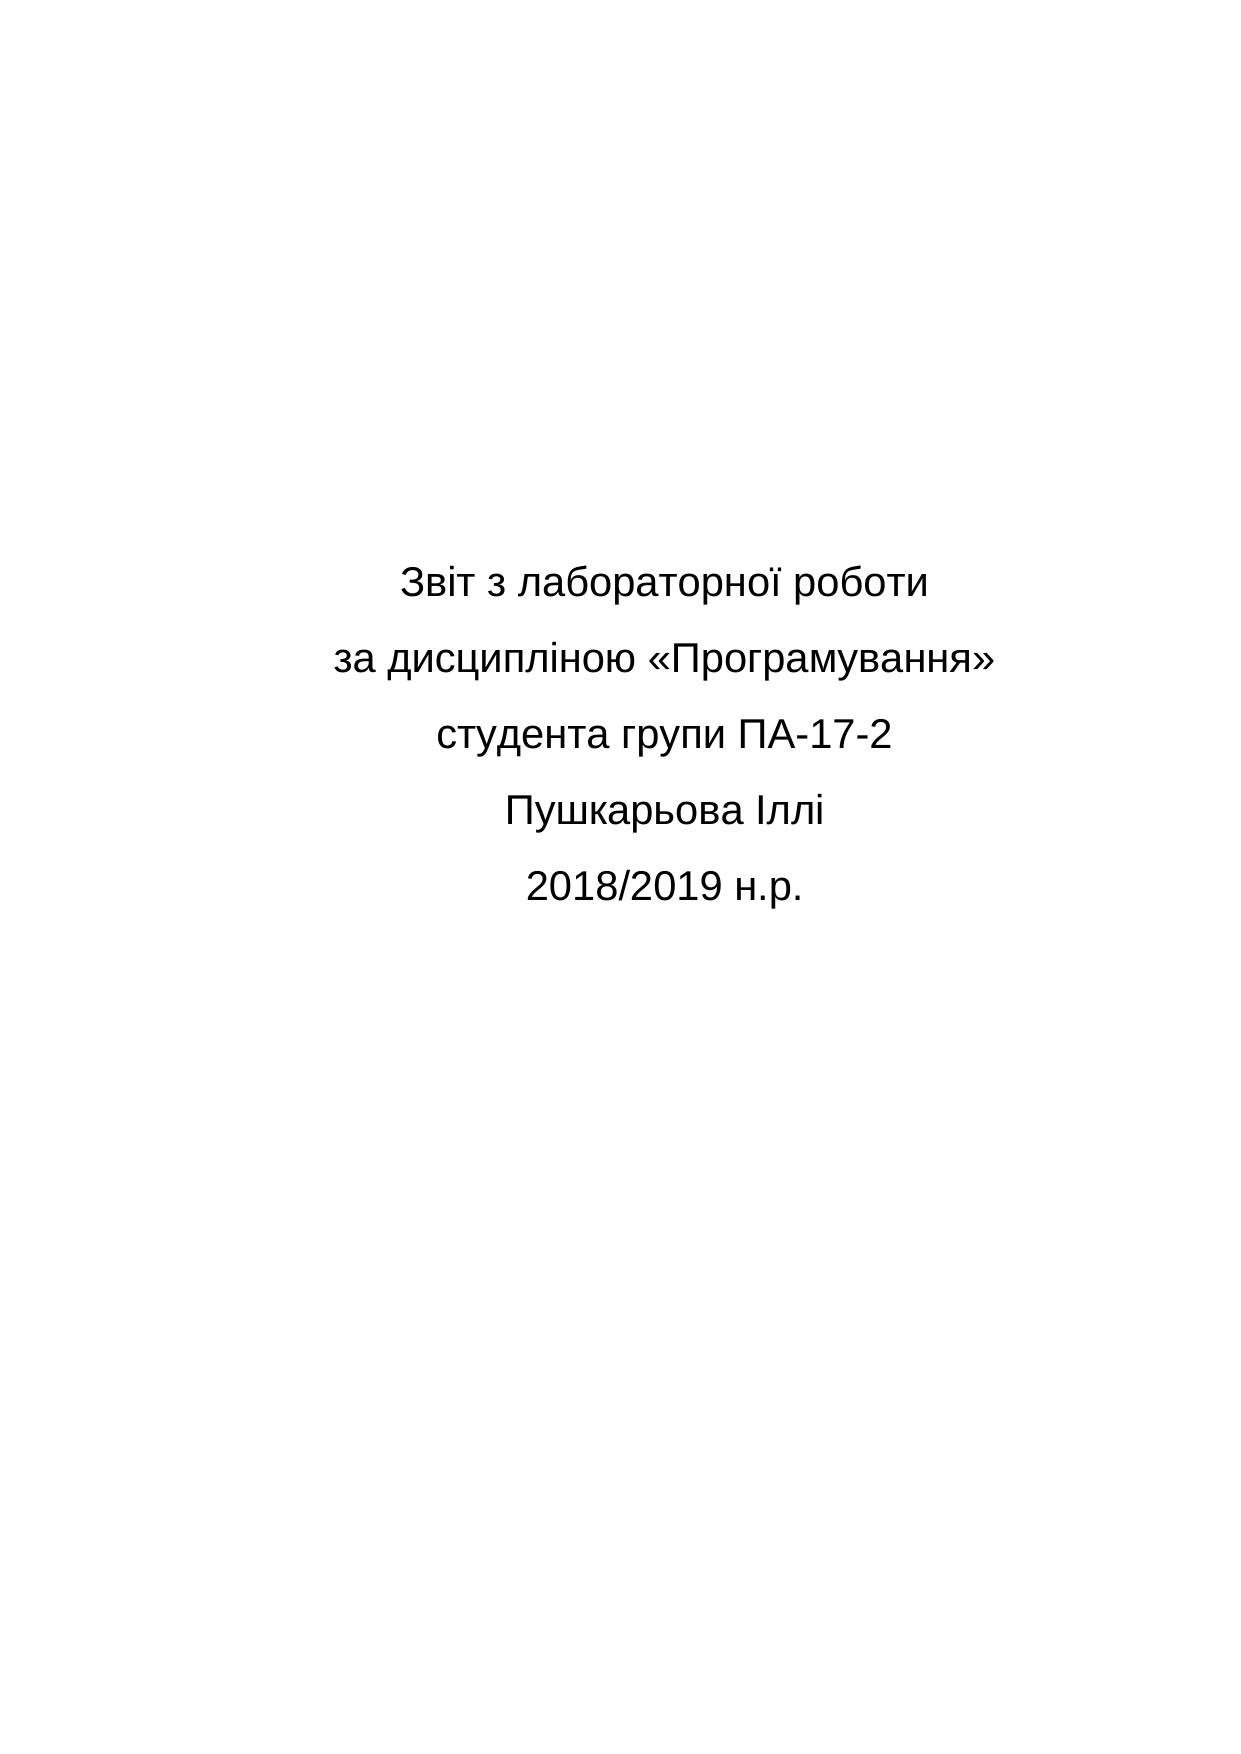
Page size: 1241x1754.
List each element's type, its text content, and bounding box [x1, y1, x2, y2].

text Звіт з лабораторної роботи [177, 557, 1152, 605]
text за дисципліною «Програмування» [177, 633, 1152, 681]
text Пушкарьова Іллі [177, 785, 1152, 833]
text студента групи ПА-17-2 [177, 709, 1152, 757]
text 2018/2019 н.р. [177, 861, 1152, 909]
